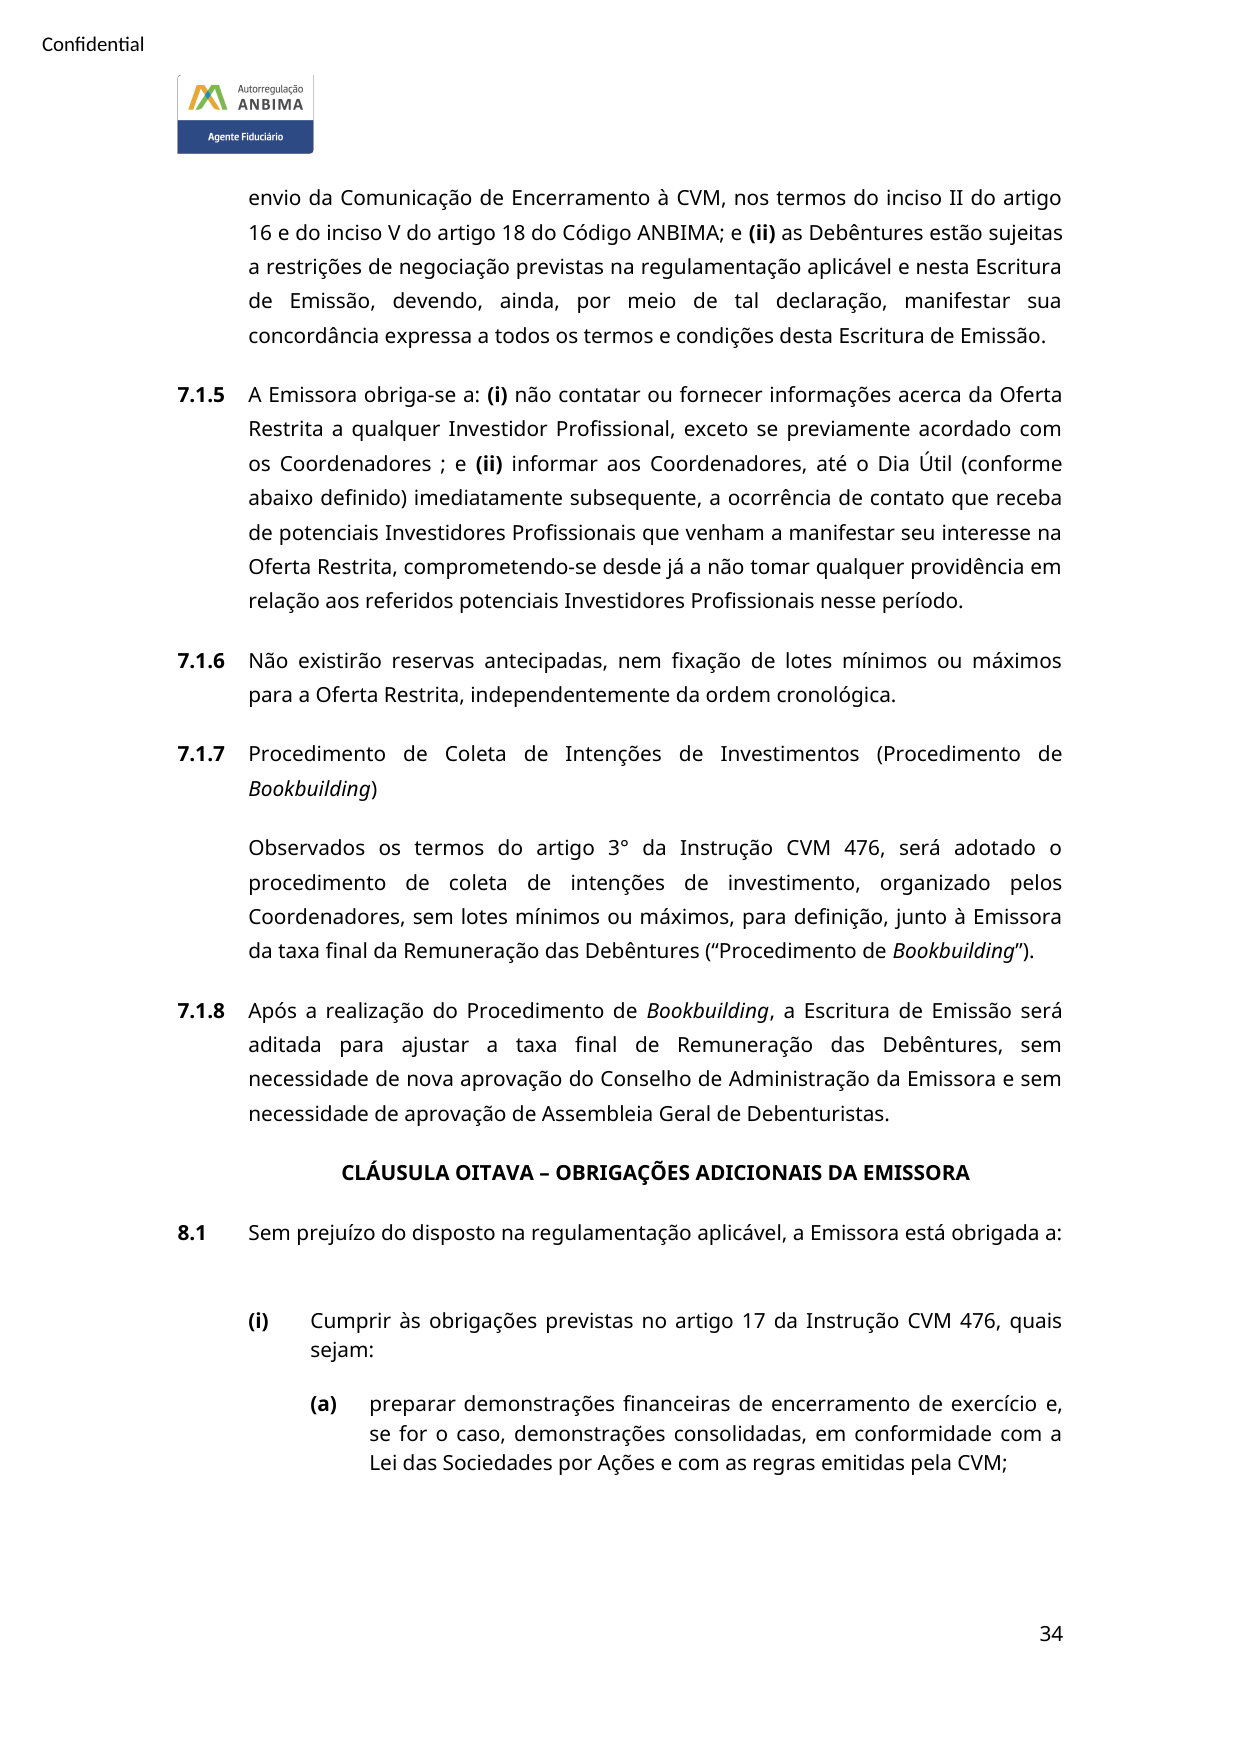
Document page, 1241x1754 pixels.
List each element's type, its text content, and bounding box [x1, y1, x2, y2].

text Sem prejuízo do disposto na regulamentação aplicável, a Emissora está obrigada a: [177, 1218, 1063, 1275]
text A Emissora obriga-se a: (i) não contatar ou fornecer informações acerca da Oferta Restrita a qualquer Investidor Profissional, exceto se previamente acordado com os Coordenadores ; e (ii) informar aos Coordenadores, até o Dia Útil (conforme abaixo definido) imediatamente subsequente, a ocorrência de contato que receba de potenciais Investidores Profissionais que venham a manifestar seu interesse na Oferta Restrita, comprometendo-se desde já a não tomar qualquer providência em relação aos referidos potenciais Investidores Profissionais nesse período. [177, 380, 1063, 615]
picture [177, 75, 314, 154]
list Observados os termos do artigo 3° da Instrução CVM 476, será adotado o procedimento de coleta de intenções de investimento, organizado pelos Coordenadores, sem lotes mínimos ou máximos, para definição, junto à Emissora da taxa final da Remuneração das Debêntures (“Procedimento de Bookbuilding”). [248, 833, 1063, 965]
text CLÁUSULA OITAVA – OBRIGAÇÕES ADICIONAIS DA EMISSORA [177, 1158, 1063, 1187]
list Cumprir às obrigações previstas no artigo 17 da Instrução CVM 476, quais sejam: [248, 1305, 1063, 1363]
text Não existirão reservas antecipadas, nem fixação de lotes mínimos ou máximos para a Oferta Restrita, independentemente da ordem cronológica. [177, 646, 1063, 709]
text Após a realização do Procedimento de Bookbuilding, a Escritura de Emissão será aditada para ajustar a taxa final de Remuneração das Debêntures, sem necessidade de nova aprovação do Conselho de Administração da Emissora e sem necessidade de aprovação de Assembleia Geral de Debenturistas. [177, 996, 1063, 1127]
text (a) preparar demonstrações financeiras de encerramento de exercício e, se for o caso, demonstrações consolidadas, em conformidade com a Lei das Sociedades por Ações e com as regras emitidas pela CVM; [310, 1388, 1063, 1476]
text Procedimento de Coleta de Intenções de Investimentos (Procedimento de Bookbuilding) [177, 739, 1063, 802]
